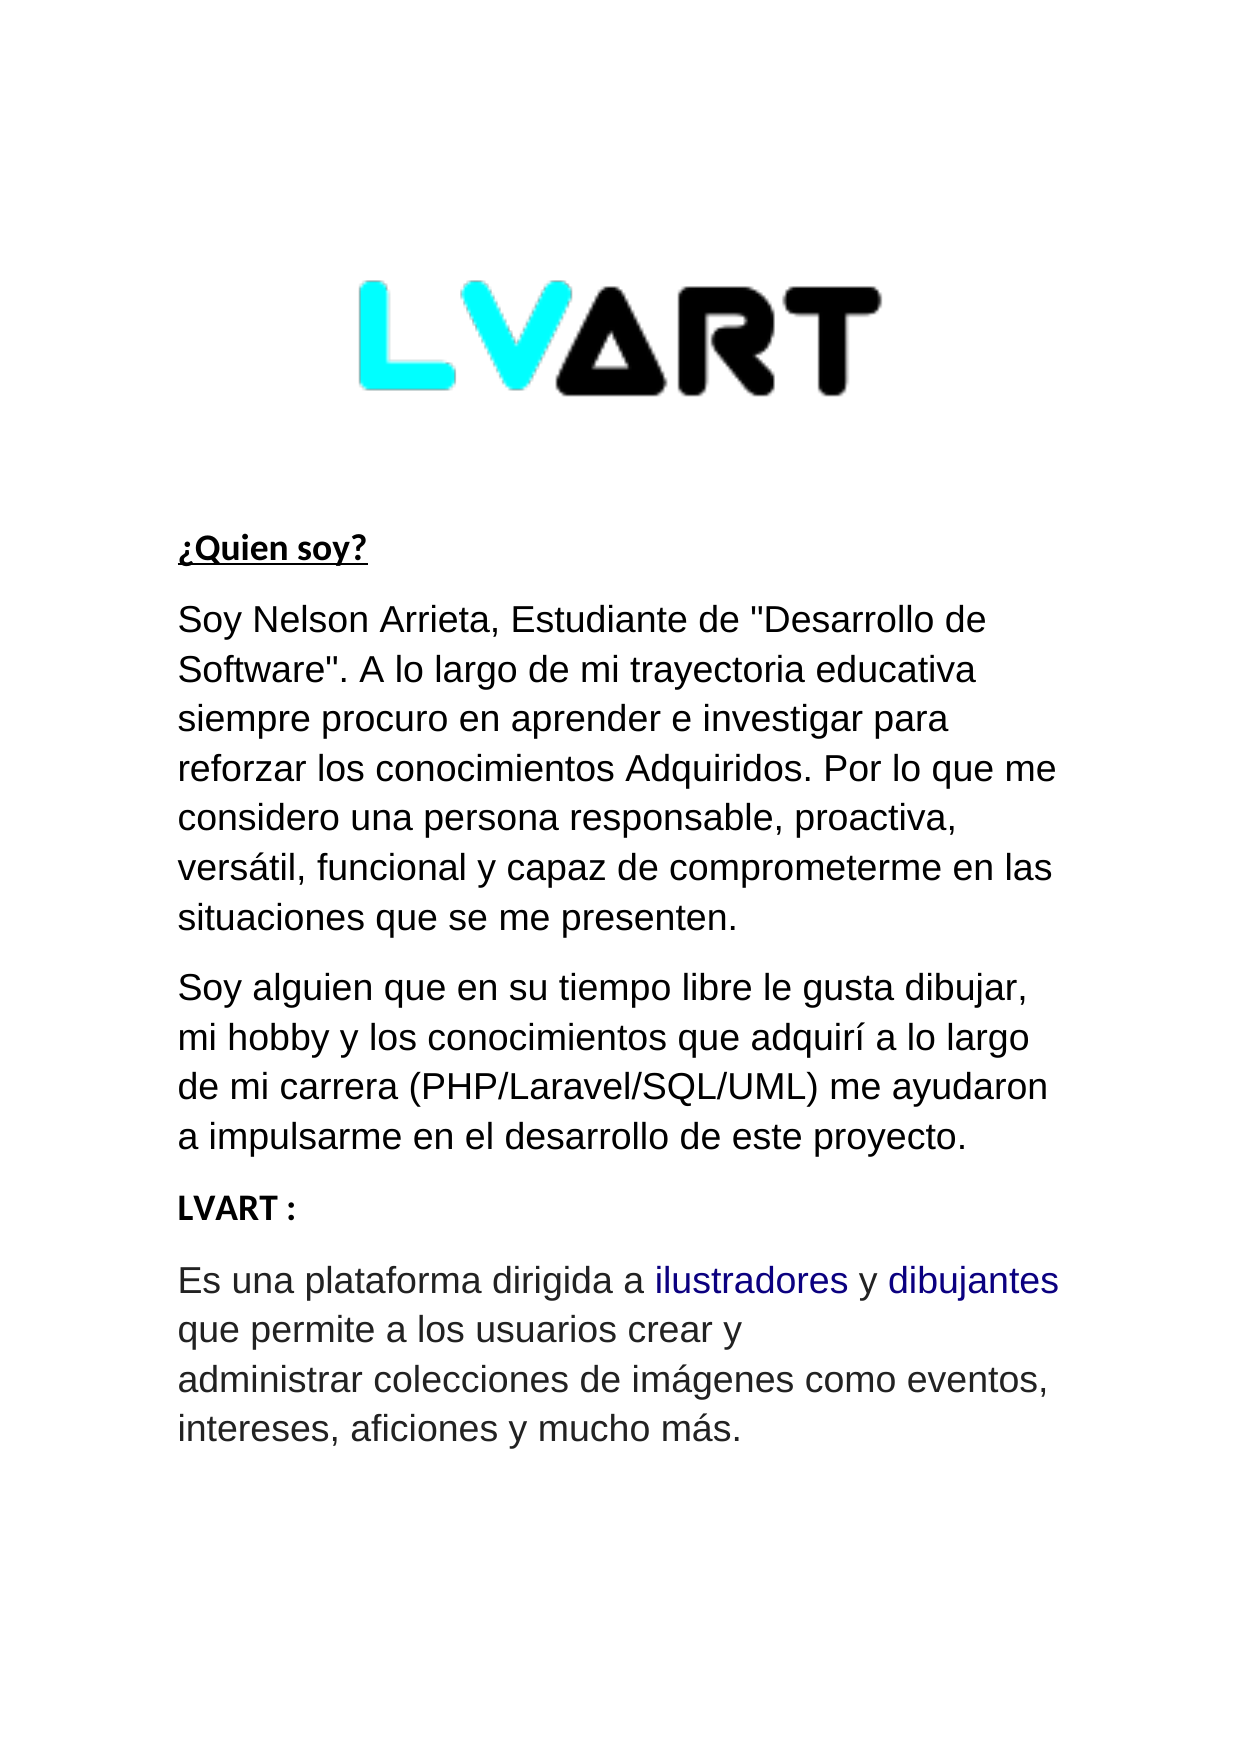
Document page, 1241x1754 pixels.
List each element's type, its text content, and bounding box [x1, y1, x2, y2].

text Soy Nelson Arrieta, Estudiante de "Desarrollo de Software". A lo largo de mi trayectoria educativa siempre procuro en aprender e investigar para reforzar los conocimientos Adquiridos. Por lo que me considero una persona responsable, proactiva, versátil, funcional y capaz de comprometerme en las situaciones que se me presenten. [177, 597, 1063, 938]
picture [322, 206, 918, 499]
text ¿Quien soy? [177, 524, 1063, 569]
text Es una plataforma dirigida a ilustradores y dibujantes que permite a los usuarios crear y administrar colecciones de imágenes como eventos, intereses, aficiones y mucho más. [177, 1258, 1063, 1450]
text LVART : [177, 1184, 1063, 1230]
text Soy alguien que en su tiempo libre le gusta dibujar, mi hobby y los conocimientos que adquirí a lo largo de mi carrera (PHP/Laravel/SQL/UML) me ayudaron a impulsarme en el desarrollo de este proyecto. [177, 965, 1063, 1157]
